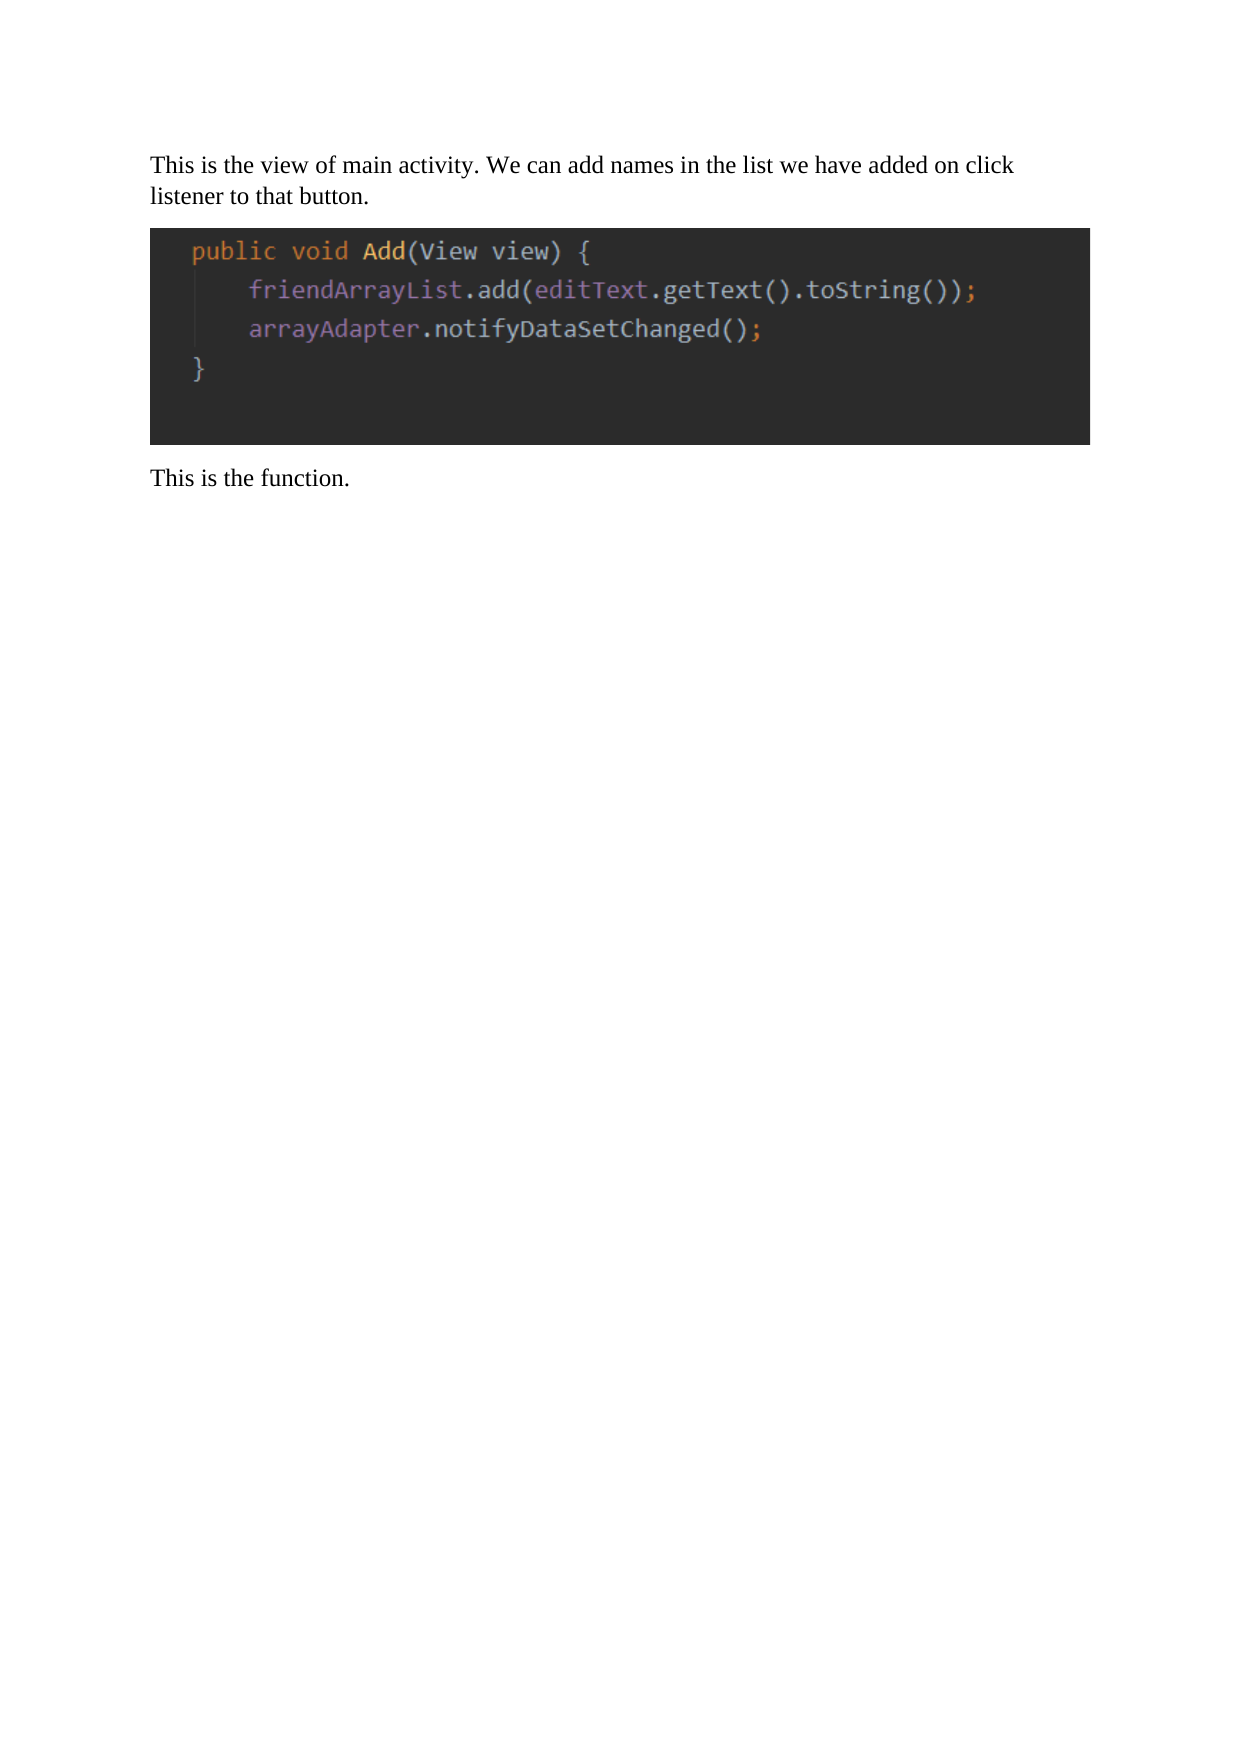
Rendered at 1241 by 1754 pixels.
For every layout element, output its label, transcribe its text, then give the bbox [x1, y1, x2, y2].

picture [150, 228, 1091, 445]
text This is the view of main activity. We can add names in the list we have added on click listener to that button. [150, 150, 1090, 210]
text This is the function. [150, 463, 1090, 492]
